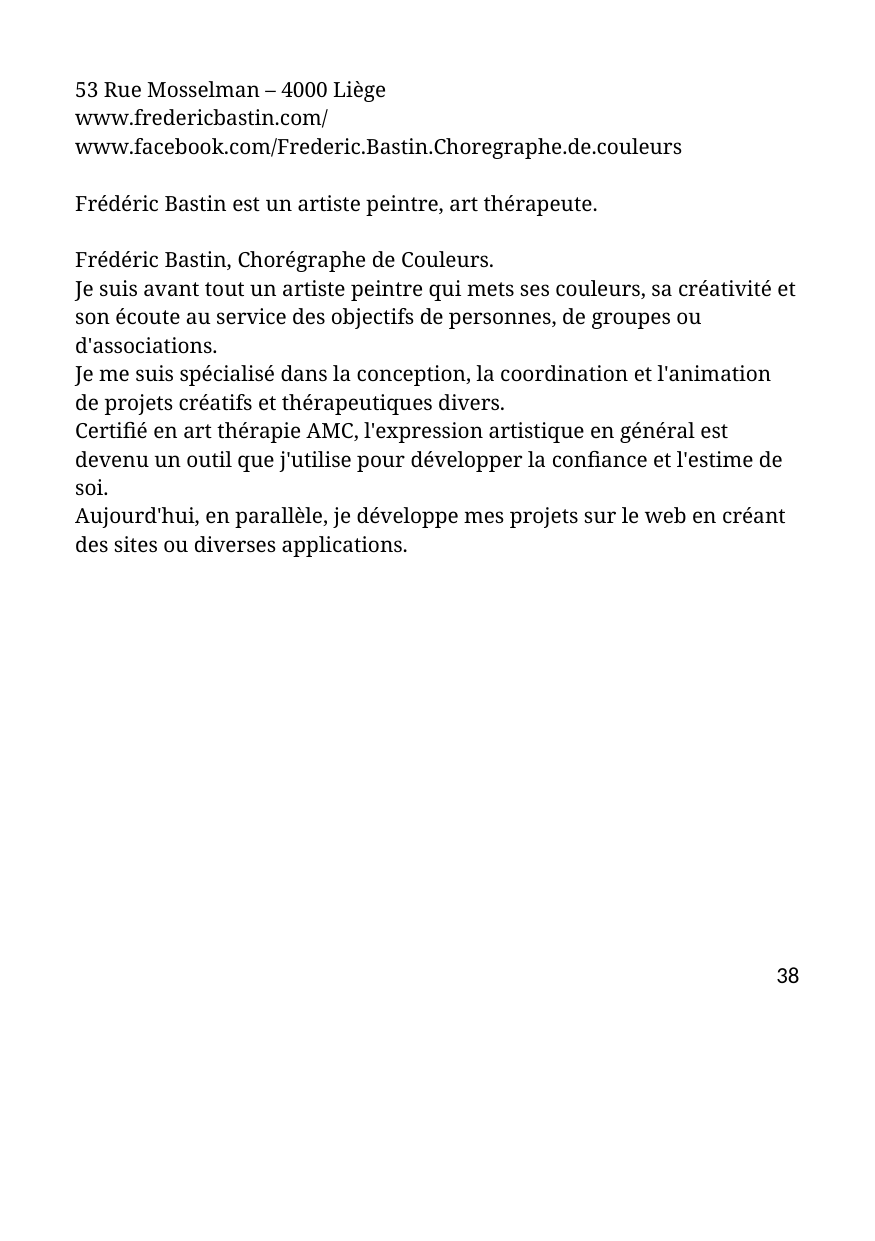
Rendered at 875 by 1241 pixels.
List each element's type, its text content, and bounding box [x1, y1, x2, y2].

text Frédéric Bastin, Chorégraphe de Couleurs. [75, 246, 799, 274]
text Je suis avant tout un artiste peintre qui mets ses couleurs, sa créativité et son écoute au service des objectifs de personnes, de groupes ou d'associations. [75, 274, 799, 359]
text Je me suis spécialisé dans la conception, la coordination et l'animation de projets créatifs et thérapeutiques divers. [75, 359, 799, 416]
text www.fredericbastin.com/ [75, 103, 799, 132]
text 53 Rue Mosselman – 4000 Liège [75, 75, 799, 103]
text Certifié en art thérapie AMC, l'expression artistique en général est devenu un outil que j'utilise pour développer la confiance et l'estime de soi. [75, 416, 799, 502]
text Aujourd'hui, en parallèle, je développe mes projets sur le web en créant des sites ou diverses applications. [75, 502, 799, 558]
text www.facebook.com/Frederic.Bastin.Choregraphe.de.couleurs [75, 132, 799, 160]
text Frédéric Bastin est un artiste peintre, art thérapeute. [75, 189, 799, 217]
